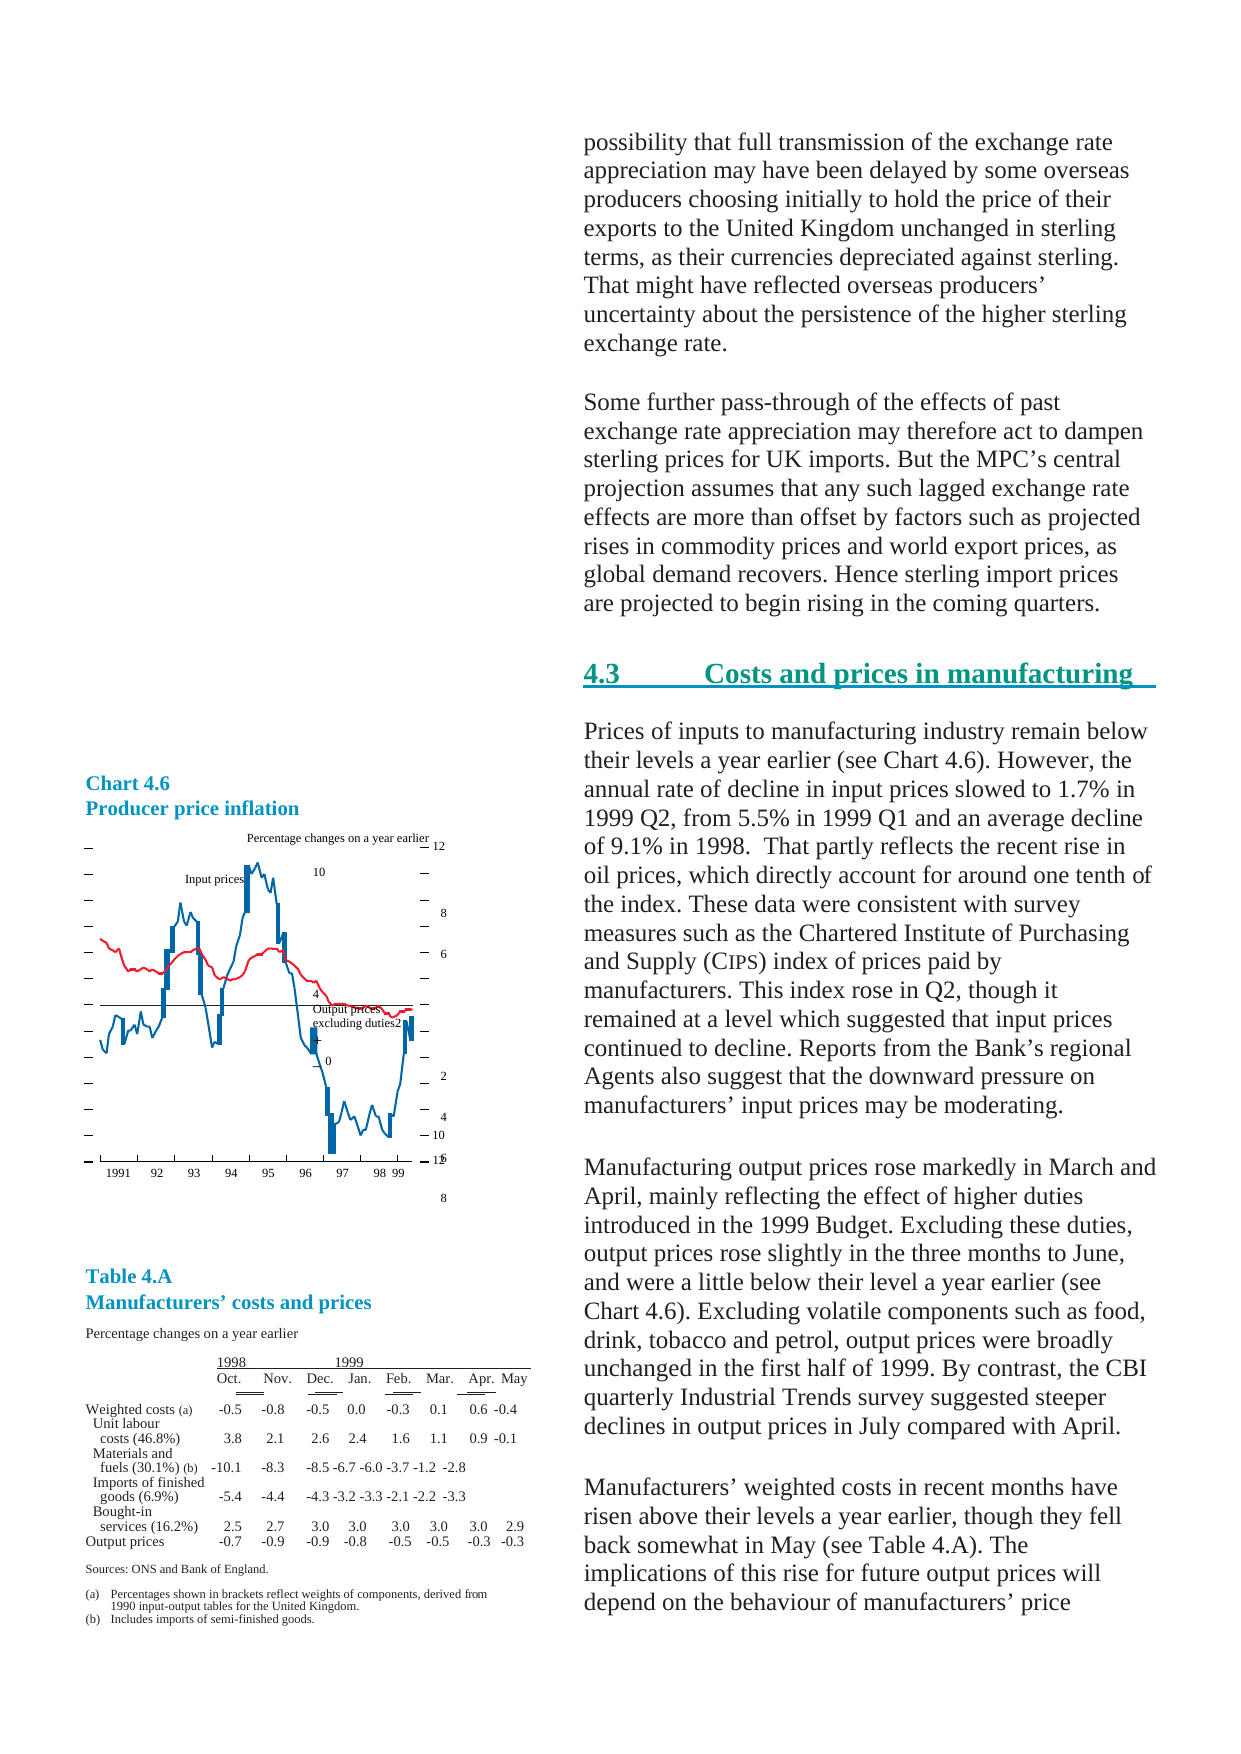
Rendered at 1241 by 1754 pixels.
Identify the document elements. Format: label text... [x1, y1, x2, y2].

text Prices of inputs to manufacturing industry remain below their levels a year earlier (see Chart 4.6). However, the annual rate of decline in input prices slowed to 1.7% in 1999 Q2, from 5.5% in 1999 Q1 and an average decline of 9.1% in 1998. That partly reflects the recent rise in oil prices, which directly account for around one tenth of the index. These data were consistent with survey measures such as the Chartered Institute of Purchasing and Supply (CIPS) index of prices paid by manufacturers. This index rose in Q2, though it remained at a level which suggested that input prices continued to decline. Reports from the Bank’s regional Agents also suggest that the downward pressure on manufacturers’ input prices may be moderating. [583, 716, 1153, 1119]
text Weighted costs (a) -0.5 -0.8 -0.5 0.0 -0.3 0.1 0.6 -0.4 [85, 1402, 536, 1417]
list Percentages shown in brackets reflect weights of components, derived from 1990 input-output tables for the United Kingdom. [85, 1588, 489, 1613]
text Imports of finished [93, 1476, 536, 1490]
text Oct. Nov. Dec. Jan. Feb. Mar. Apr. May [217, 1371, 536, 1387]
text Sources: ONS and Bank of England. [85, 1562, 536, 1576]
subtitle Manufacturers’ costs and prices [85, 1289, 536, 1314]
list Includes imports of semi-finished goods. [85, 1613, 536, 1626]
text services (16.2%) 2.5 2.7 3.0 3.0 3.0 3.0 3.0 2.9 [100, 1519, 536, 1534]
text Percentage changes on a year earlier [85, 1325, 536, 1341]
text Manufacturers’ weighted costs in recent months have risen above their levels a year earlier, though they fell back somewhat in May (see Table 4.A). The implications of this rise for future output prices will depend on the behaviour of manufacturers’ price [583, 1472, 1144, 1616]
subtitle Chart 4.6 [85, 771, 536, 795]
text possibility that full transmission of the exchange rate appreciation may have been delayed by some overseas producers choosing initially to hold the price of their exports to the United Kingdom unchanged in sterling terms, as their currencies depreciated against sterling. That might have reflected overseas producers’ uncertainty about the persistence of the higher sterling exchange rate. [583, 127, 1132, 357]
text fuels (30.1%) (b) -10.1 -8.3 -8.5 -6.7 -6.0 -3.7 -1.2 -2.8 [100, 1461, 536, 1476]
text Output prices -0.7 -0.9 -0.9 -0.8 -0.5 -0.5 -0.3 -0.3 [85, 1534, 536, 1549]
subtitle Table 4.A [85, 1264, 536, 1288]
text Unit labour [93, 1417, 536, 1432]
text Bought-in [93, 1505, 536, 1519]
text costs (46.8%) 3.8 2.1 2.6 2.4 1.6 1.1 0.9 -0.1 [100, 1432, 536, 1446]
text Some further pass-through of the effects of past exchange rate appreciation may therefore act to dampen sterling prices for UK imports. But the MPC’s central projection assumes that any such lagged exchange rate effects are more than offset by factors such as projected rises in commodity prices and world export prices, as global demand recovers. Hence sterling import prices are projected to begin rising in the coming quarters. [583, 387, 1146, 617]
text 12 [432, 1154, 536, 1167]
text 1991 92 93 94 95 96 97 98 99 [106, 1167, 536, 1180]
list Costs and prices in manufacturing [583, 656, 1173, 689]
text Manufacturing output prices rose markedly in March and April, mainly reflecting the effect of higher duties introduced in the 1999 Budget. Excluding these duties, output prices rose slightly in the three months to June, and were a little below their level a year earlier (see Chart 4.6). Excluding volatile components such as food, drink, tobacco and petrol, output prices were broadly unchanged in the first half of 1999. By contrast, the CBI quarterly Industrial Trends survey suggested steeper declines in output prices in July compared with April. [583, 1152, 1157, 1440]
text Percentage changes on a year earlier 12 [247, 830, 536, 853]
text Materials and [93, 1446, 536, 1461]
text 1998 1999 [217, 1354, 536, 1371]
subtitle Producer price inflation [85, 796, 536, 820]
text goods (6.9%) -5.4 -4.4 -4.3 -3.2 -3.3 -2.1 -2.2 -3.3 [100, 1490, 536, 1505]
